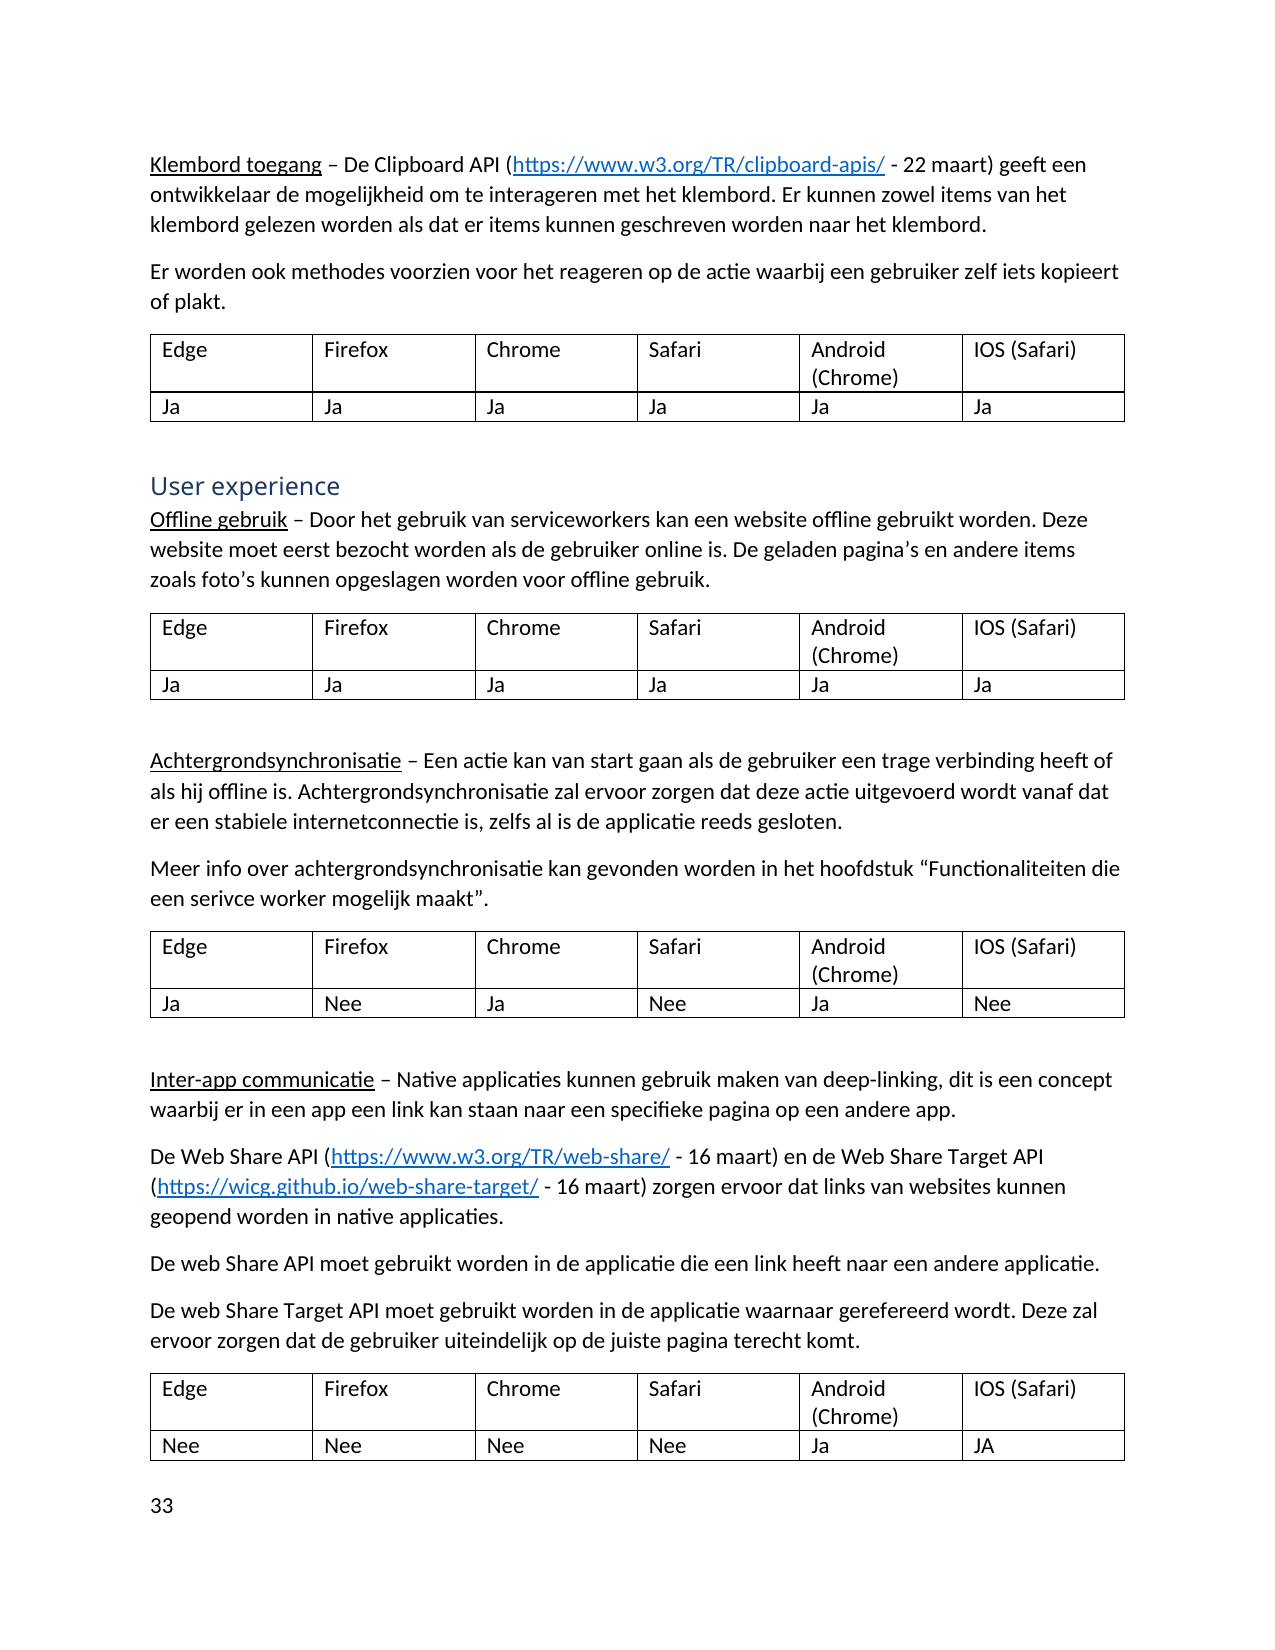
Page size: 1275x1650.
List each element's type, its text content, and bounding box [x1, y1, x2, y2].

table_header IOS (Safari) [963, 932, 1124, 988]
table_header Firefox [313, 614, 475, 669]
table_cell Ja [476, 671, 637, 699]
table_header IOS (Safari) [963, 335, 1124, 391]
table_cell Ja [638, 393, 799, 421]
table_cell Nee [638, 989, 799, 1017]
table_cell Ja [800, 1431, 962, 1459]
table_cell Ja [476, 393, 637, 421]
table_cell Nee [638, 1431, 799, 1459]
table_header Safari [638, 614, 799, 669]
text De web Share Target API moet gebruikt worden in de applicatie waarnaar gerefereerd wordt. Deze zal ervoor zorgen dat de gebruiker uiteindelijk op de juiste pagina terecht komt. [150, 1296, 1125, 1354]
table_cell Ja [800, 671, 962, 699]
table_cell Ja [151, 989, 312, 1017]
table_header Edge [151, 614, 312, 669]
table_cell Ja [800, 989, 962, 1017]
table_header Android (Chrome) [800, 1374, 962, 1430]
table_header Firefox [313, 932, 475, 988]
table_header Firefox [313, 335, 475, 391]
table_header Android (Chrome) [800, 932, 962, 988]
table_cell Nee [151, 1431, 312, 1459]
table_header Chrome [476, 1374, 637, 1430]
table_cell Ja [151, 393, 312, 421]
table_header Chrome [476, 614, 637, 669]
table_header Safari [638, 1374, 799, 1430]
table_cell Ja [151, 671, 312, 699]
table_header IOS (Safari) [963, 614, 1124, 669]
table_cell Ja [963, 393, 1124, 421]
table_cell Nee [313, 989, 475, 1017]
table_cell Ja [800, 393, 962, 421]
table_cell Ja [313, 393, 475, 421]
table_header Safari [638, 932, 799, 988]
text De Web Share API (https://www.w3.org/TR/web-share/ - 16 maart) en de Web Share Target API (https://wicg.github.io/web-share-target/ - 16 maart) zorgen ervoor dat links van websites kunnen geopend worden in native applicaties. [150, 1142, 1125, 1231]
text Offline gebruik – Door het gebruik van serviceworkers kan een website offline gebruikt worden. Deze website moet eerst bezocht worden als de gebruiker online is. De geladen pagina’s en andere items zoals foto’s kunnen opgeslagen worden voor offline gebruik. [150, 505, 1125, 594]
text Inter-app communicatie – Native applicaties kunnen gebruik maken van deep-linking, dit is een concept waarbij er in een app een link kan staan naar een specifieke pagina op een andere app. [150, 1065, 1125, 1123]
table_cell Ja [476, 989, 637, 1017]
text De web Share API moet gebruikt worden in de applicatie die een link heeft naar een andere applicatie. [150, 1249, 1125, 1277]
table_cell Nee [963, 989, 1124, 1017]
table_header IOS (Safari) [963, 1374, 1124, 1430]
table_cell Ja [638, 671, 799, 699]
table_header Android (Chrome) [800, 614, 962, 669]
table_header Edge [151, 335, 312, 391]
table_cell JA [963, 1431, 1124, 1459]
table_header Android (Chrome) [800, 335, 962, 391]
table_cell Ja [963, 671, 1124, 699]
table_header Safari [638, 335, 799, 391]
table_cell Nee [313, 1431, 475, 1459]
text Er worden ook methodes voorzien voor het reageren op de actie waarbij een gebruiker zelf iets kopieert of plakt. [150, 257, 1125, 316]
table_header Edge [151, 932, 312, 988]
text Achtergrondsynchronisatie – Een actie kan van start gaan als de gebruiker een trage verbinding heeft of als hij offline is. Achtergrondsynchronisatie zal ervoor zorgen dat deze actie uitgevoerd wordt vanaf dat er een stabiele internetconnectie is, zelfs al is de applicatie reeds gesloten. [150, 747, 1125, 835]
text Meer info over achtergrondsynchronisatie kan gevonden worden in het hoofdstuk “Functionaliteiten die een serivce worker mogelijk maakt”. [150, 854, 1125, 912]
subtitle User experience [150, 468, 1125, 502]
table_header Edge [151, 1374, 312, 1430]
table_cell Ja [313, 671, 475, 699]
table_header Chrome [476, 335, 637, 391]
table_header Firefox [313, 1374, 475, 1430]
table_header Chrome [476, 932, 637, 988]
table_cell Nee [476, 1431, 637, 1459]
